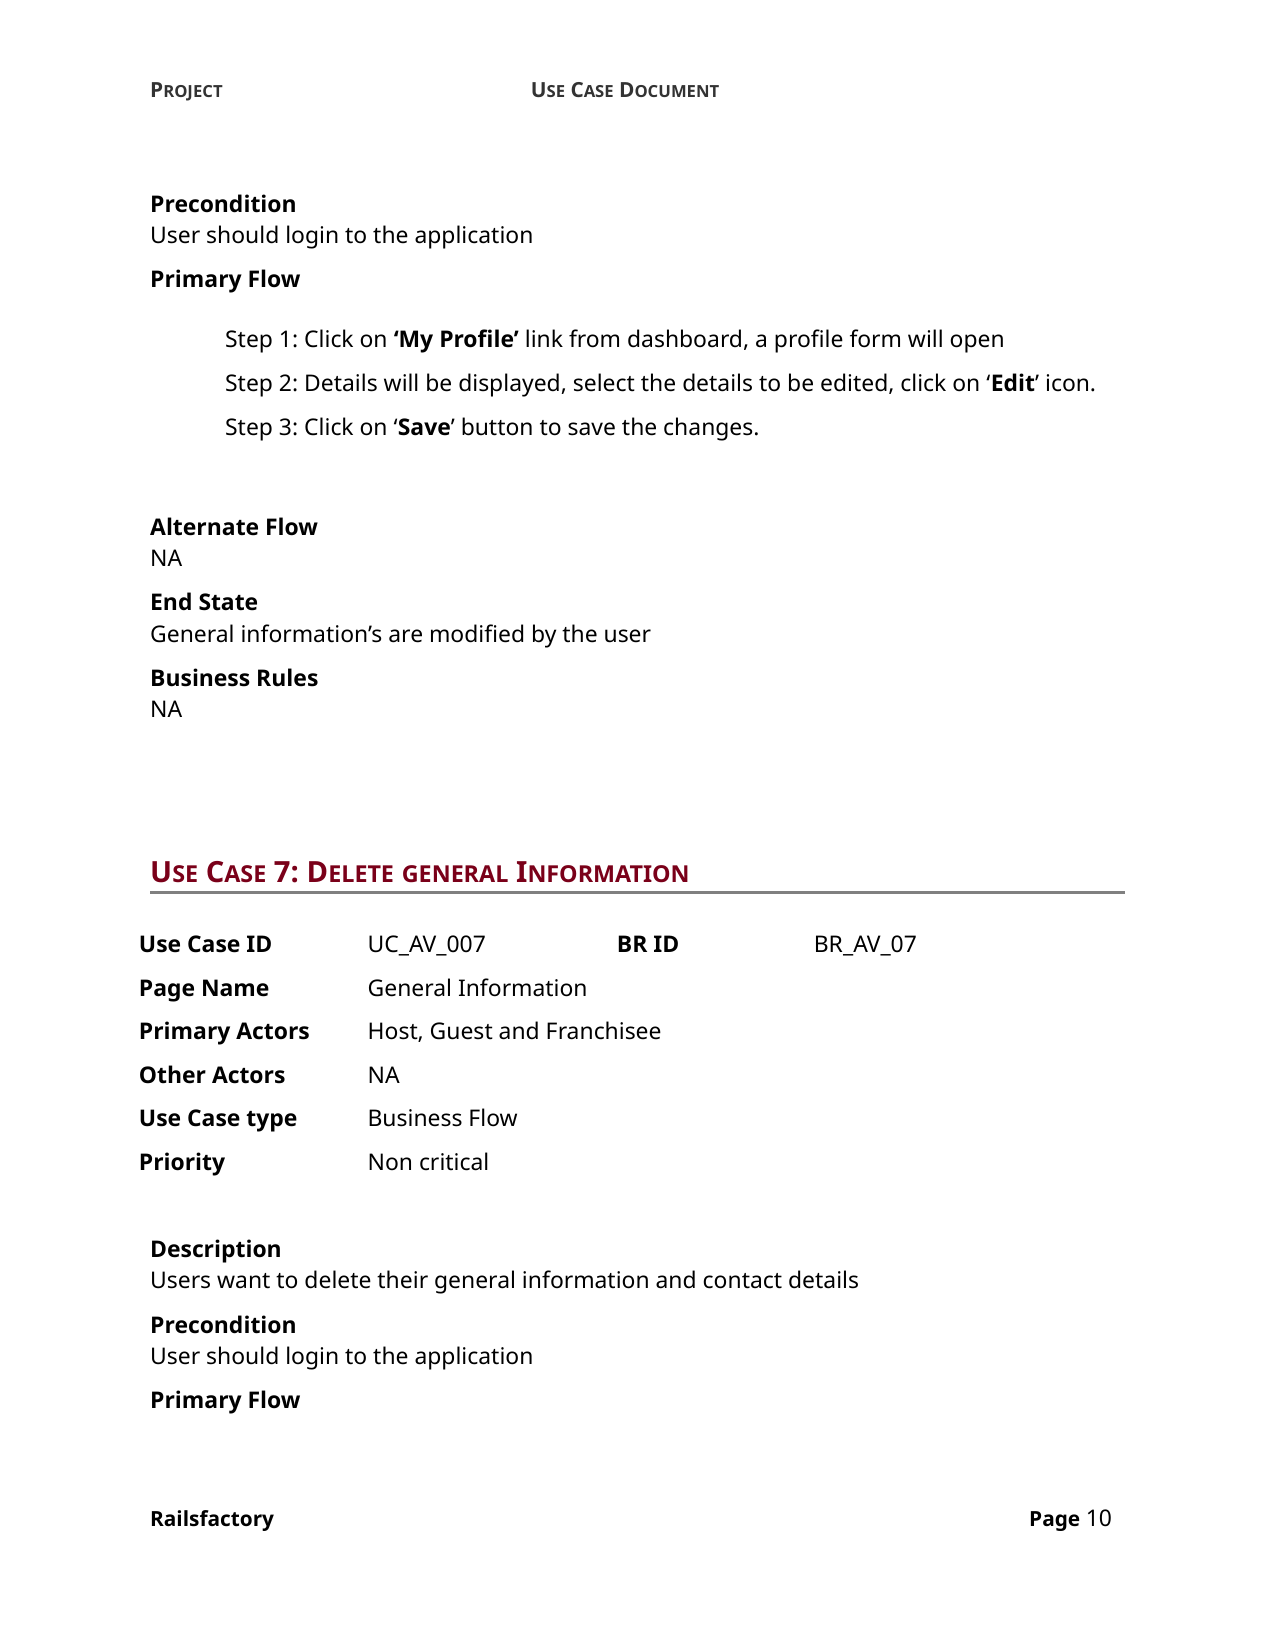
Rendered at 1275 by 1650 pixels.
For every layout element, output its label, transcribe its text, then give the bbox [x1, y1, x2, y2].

text User should login to the application [150, 1340, 1125, 1371]
table_cell Priority [128, 1146, 356, 1189]
table_cell Other Actors [128, 1059, 356, 1102]
text General information’s are modified by the user [150, 617, 1125, 649]
table_cell Business Flow [356, 1102, 1104, 1146]
table_header Use Case ID [128, 928, 356, 972]
subtitle Precondition [150, 1309, 1125, 1340]
text Step 2: Details will be displayed, select the details to be edited, click on ‘Edit’ icon. [225, 367, 1125, 398]
subtitle End State [150, 586, 1125, 617]
text NA [150, 542, 1125, 573]
text Step 1: Click on ‘My Profile’ link from dashboard, a profile form will open [225, 323, 1125, 354]
text Step 3: Click on ‘Save’ button to save the changes. [225, 411, 1125, 442]
subtitle Precondition [150, 187, 1125, 219]
table_cell Non critical [356, 1146, 1104, 1189]
table_cell Host, Guest and Franchisee [356, 1015, 1104, 1059]
table_header BR ID [605, 928, 802, 972]
subtitle Primary Flow [150, 1384, 1125, 1416]
table_cell General Information [356, 972, 1104, 1015]
table_cell Use Case type [128, 1102, 356, 1146]
text User should login to the application [150, 219, 1125, 250]
table_header UC_AV_007 [356, 928, 605, 972]
subtitle Use Case 7: Delete general Information [150, 851, 1125, 891]
text Users want to delete their general information and contact details [150, 1264, 1125, 1296]
table_cell Primary Actors [128, 1015, 356, 1059]
subtitle Alternate Flow [150, 511, 1125, 542]
subtitle Description [150, 1233, 1125, 1264]
subtitle Primary Flow [150, 263, 1125, 294]
table_cell NA [356, 1059, 1104, 1102]
text NA [150, 693, 1125, 724]
table_header BR_AV_07 [803, 928, 1104, 972]
subtitle Business Rules [150, 662, 1125, 693]
table_cell Page Name [128, 972, 356, 1015]
